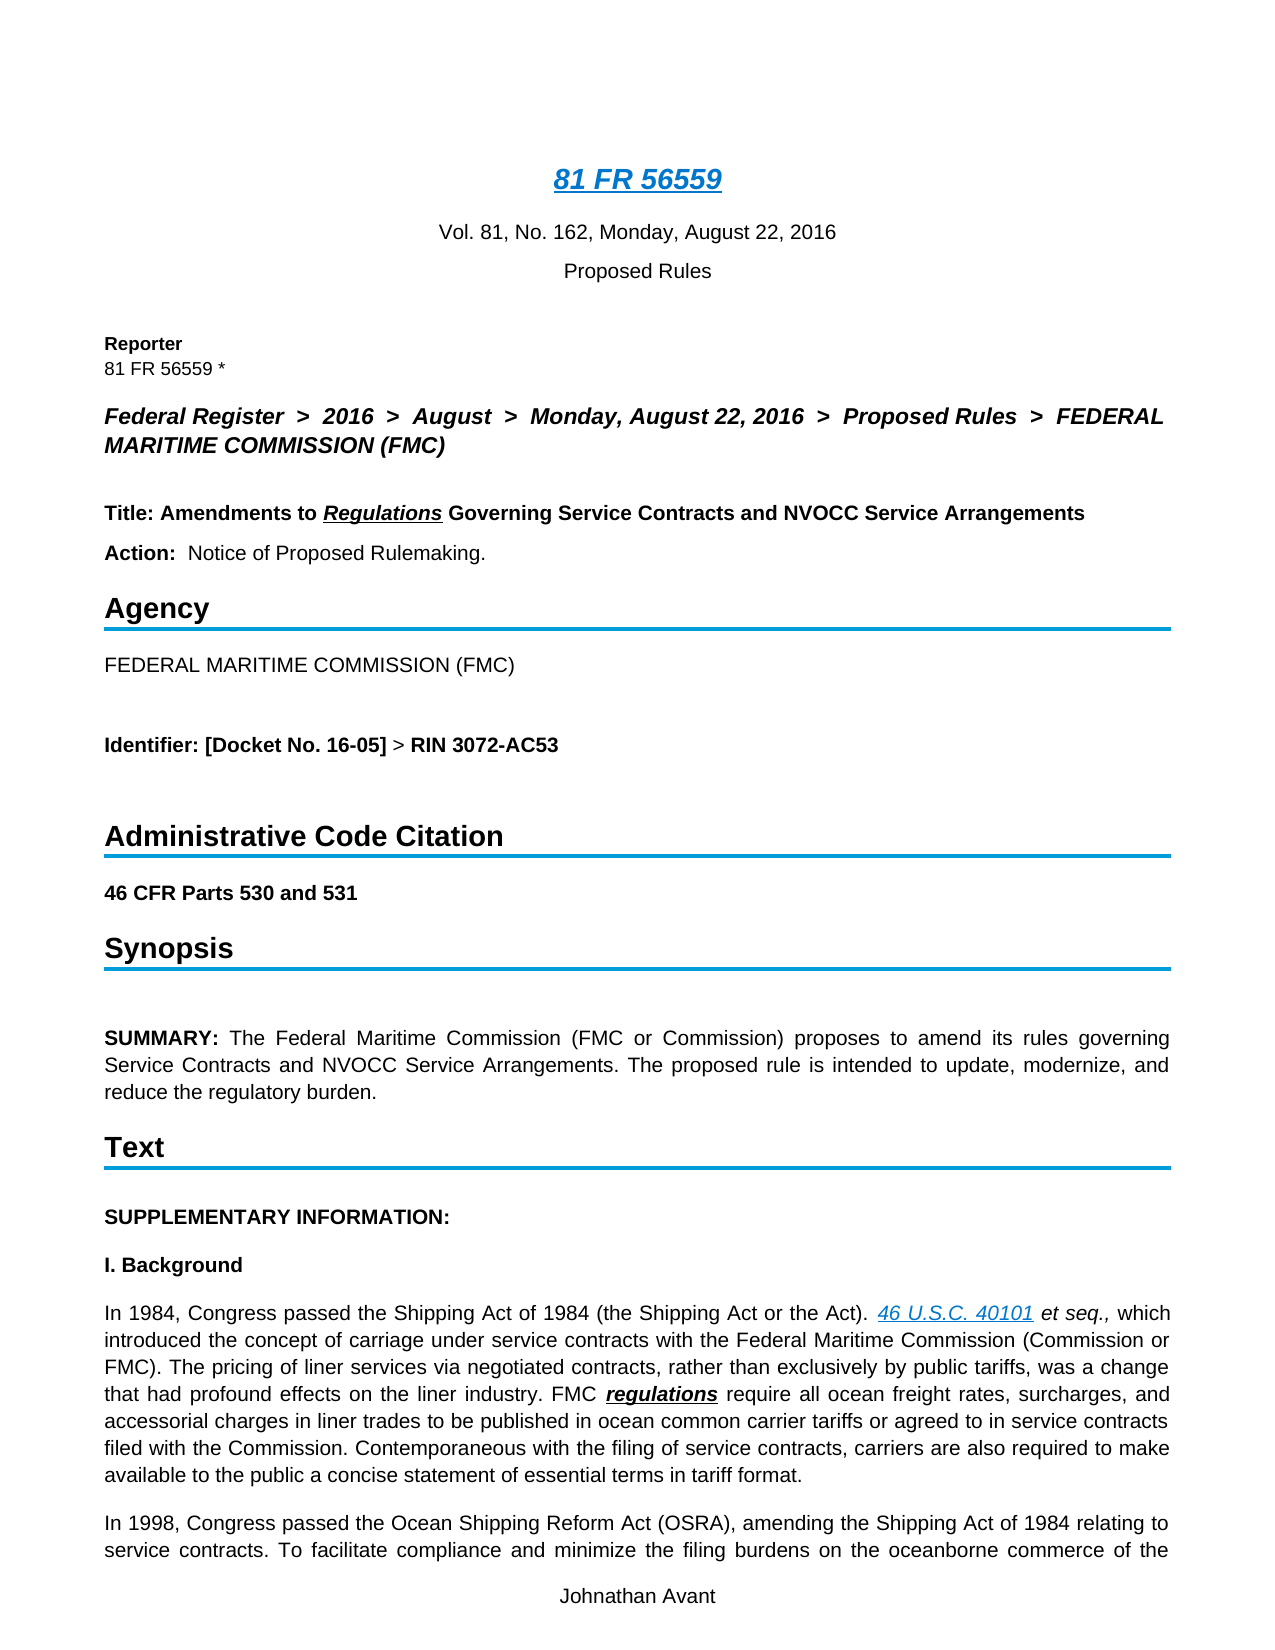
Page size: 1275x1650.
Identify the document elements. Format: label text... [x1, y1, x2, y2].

text Reporter [104, 329, 1171, 354]
text SUPPLEMENTARY INFORMATION: [104, 1201, 1171, 1228]
text SUMMARY: The Federal Maritime Commission (FMC or Commission) proposes to amend its rules governing Service Contracts and NVOCC Service Arrangements. The proposed rule is intended to update, modernize, and reduce the regulatory burden. [104, 1022, 1171, 1103]
text 46 CFR Parts 530 and 531 [104, 877, 1171, 904]
text 81 FR 56559 * [104, 354, 1171, 379]
text Administrative Code Citation [104, 781, 1171, 852]
text Proposed Rules [104, 256, 1171, 283]
text Text [104, 1128, 1171, 1164]
text Identifier: [Docket No. 16-05] > RIN 3072-AC53 [104, 702, 1171, 756]
subtitle 81 FR 56559 [104, 160, 1171, 196]
text Agency [104, 589, 1171, 625]
text Synopsis [104, 929, 1171, 965]
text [104, 1508, 1171, 1562]
text In 1984, Congress passed the Shipping Act of 1984 (the Shipping Act or the Act). 46 U.S.C. 40101 et seq., which introduced the concept of carriage under service contracts with the Federal Maritime Commission (Commission or FMC). The pricing of liner services via negotiated contracts, rather than exclusively by public tariffs, was a change that had profound effects on the liner industry. FMC regulations require all ocean freight rates, surcharges, and accessorial charges in liner trades to be published in ocean common carrier tariffs or agreed to in service contracts filed with the Commission. Contemporaneous with the filing of service contracts, carriers are also required to make available to the public a concise statement of essential terms in tariff format. [104, 1297, 1171, 1487]
text FEDERAL MARITIME COMMISSION (FMC) [104, 650, 1171, 677]
text Vol. 81, No. 162, Monday, August 22, 2016 [104, 217, 1171, 244]
text Federal Register > 2016 > August > Monday, August 22, 2016 > Proposed Rules > FEDERAL MARITIME COMMISSION (FMC) [104, 400, 1171, 458]
text Action: Notice of Proposed Rulemaking. [104, 537, 1171, 564]
text I. Background [104, 1249, 1171, 1276]
text Title: Amendments to Regulations Governing Service Contracts and NVOCC Service Arrangements [104, 471, 1171, 525]
